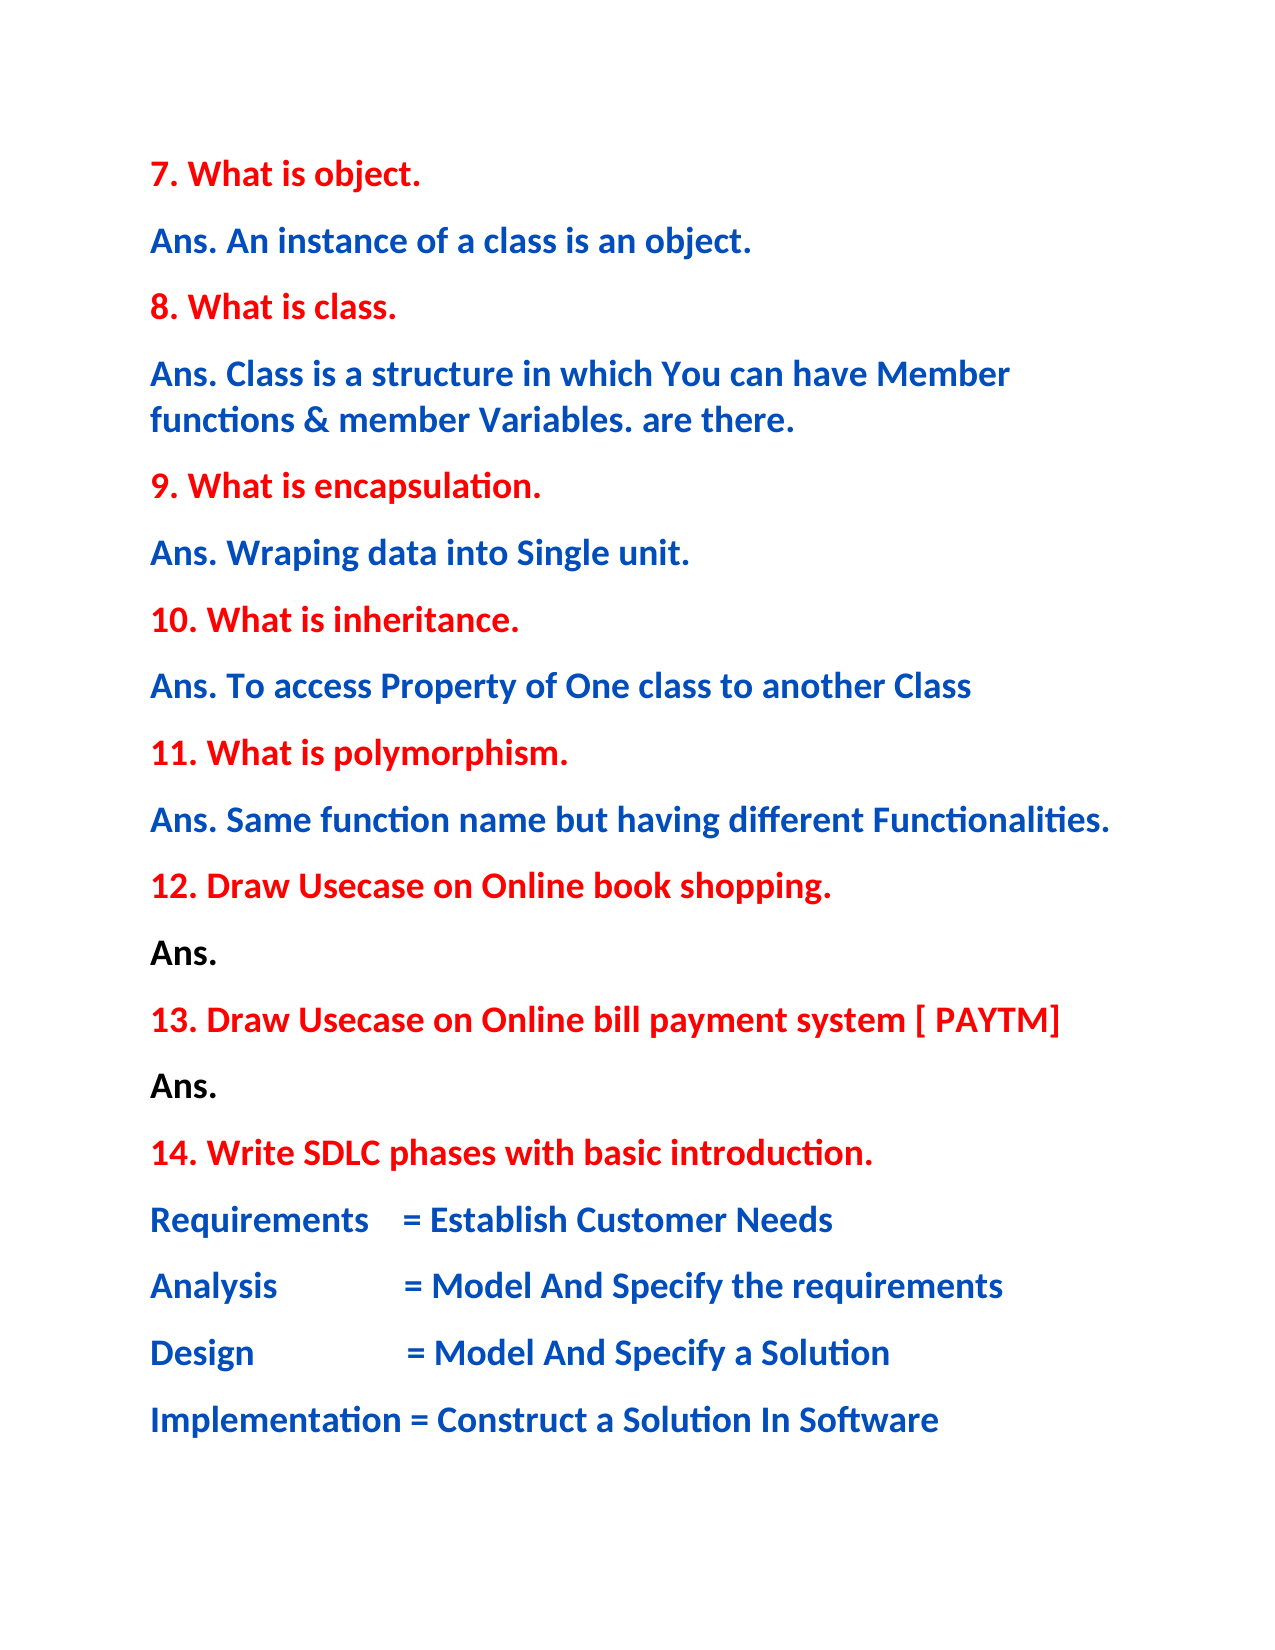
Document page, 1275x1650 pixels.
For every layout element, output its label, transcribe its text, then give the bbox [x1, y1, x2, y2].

text 12. Draw Usecase on Online book shopping. [150, 862, 1125, 908]
text Ans. [150, 1062, 1125, 1108]
text Analysis = Model And Specify the requirements [150, 1262, 1125, 1308]
text Ans. Same function name but having different Functionalities. [150, 796, 1125, 842]
text Ans. [150, 929, 1125, 975]
text 14. Write SDLC phases with basic introduction. [150, 1129, 1125, 1175]
text Ans. An instance of a class is an object. [150, 217, 1125, 262]
text Ans. Wraping data into Single unit. [150, 529, 1125, 575]
text 9. What is encapsulation. [150, 462, 1125, 508]
text 13. Draw Usecase on Online bill payment system [ PAYTM] [150, 996, 1125, 1042]
text Ans. To access Property of One class to another Class [150, 662, 1125, 708]
text Ans. Class is a structure in which You can have Member functions & member Variables. are there. [150, 350, 1125, 442]
text 10. What is inheritance. [150, 596, 1125, 642]
text Design = Model And Specify a Solution [150, 1329, 1125, 1375]
text Implementation = Construct a Solution In Software [150, 1396, 1125, 1442]
text Requirements = Establish Customer Needs [150, 1196, 1125, 1242]
text 8. What is class. [150, 283, 1125, 329]
text 11. What is polymorphism. [150, 729, 1125, 775]
text 7. What is object. [150, 150, 1125, 196]
